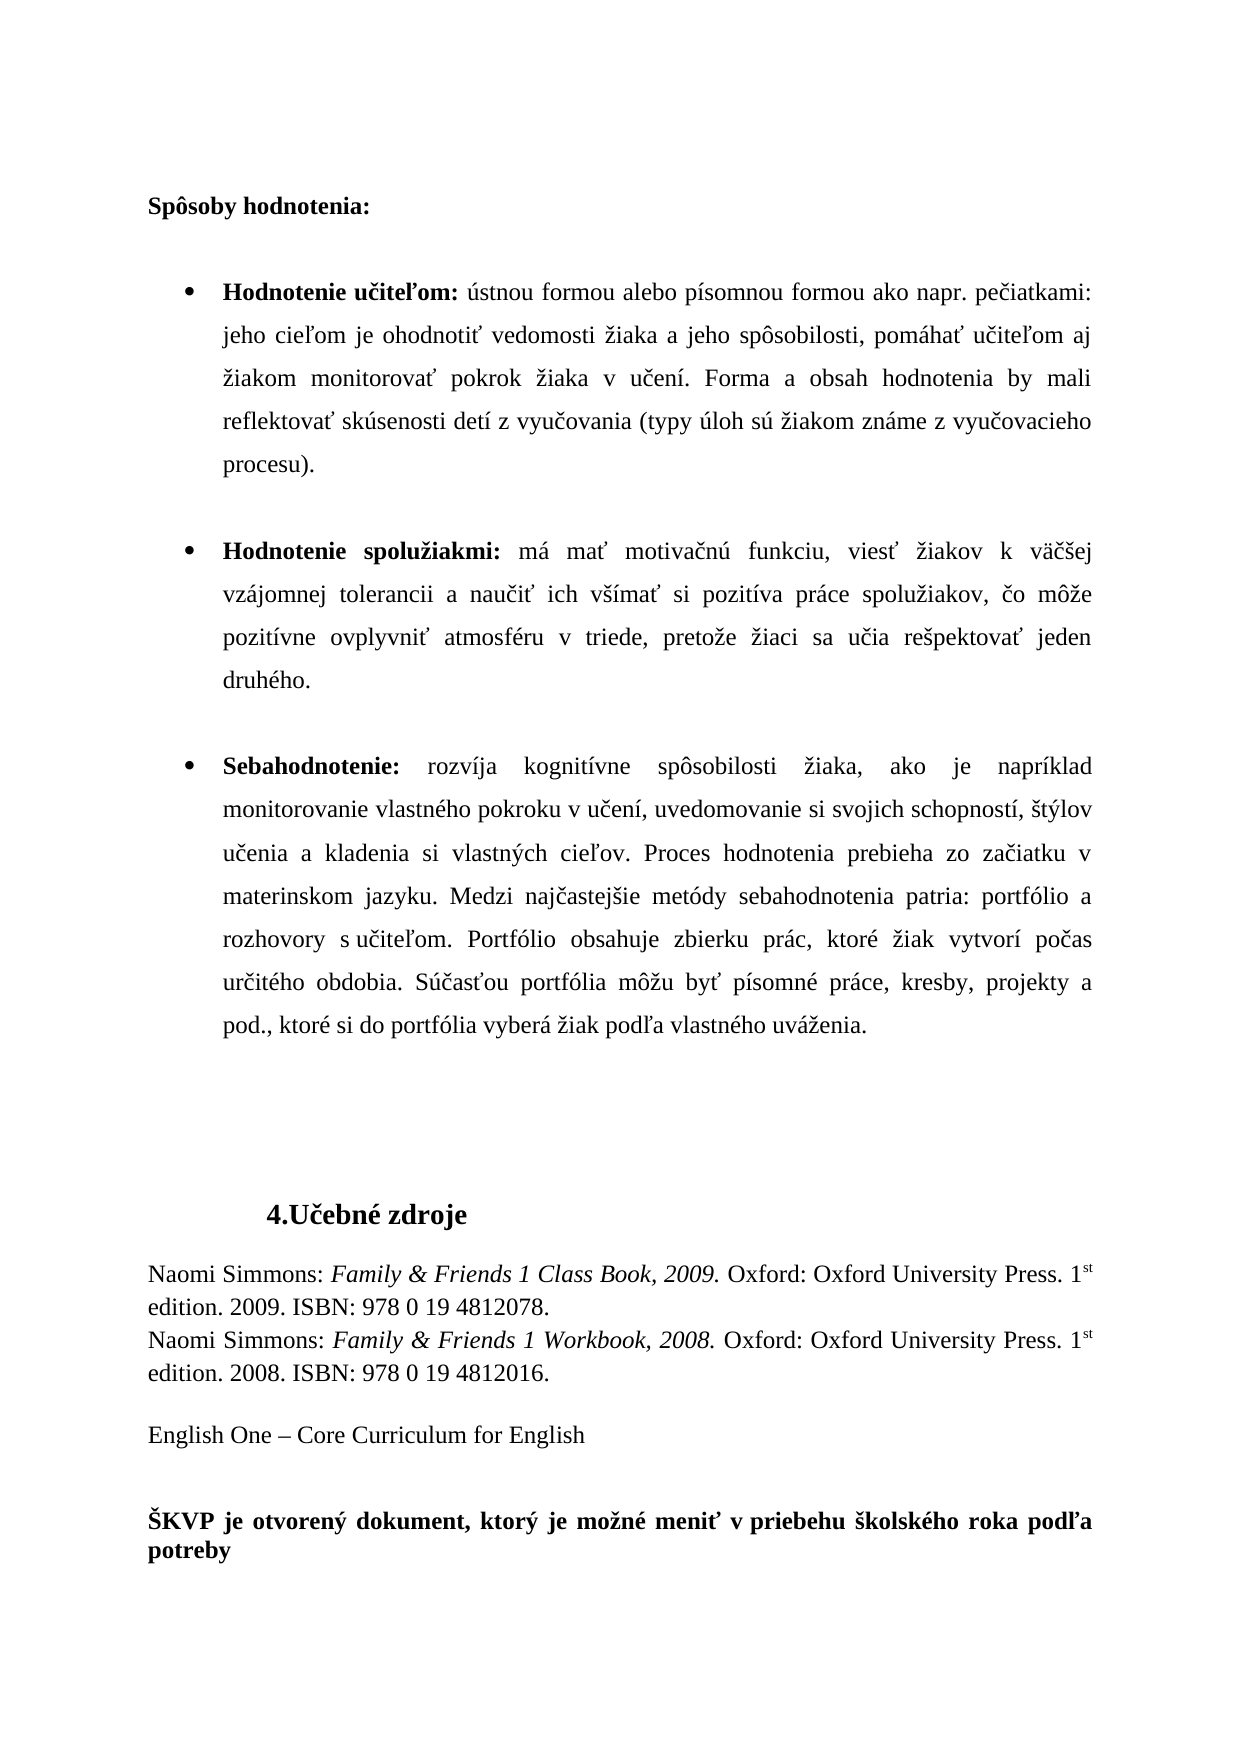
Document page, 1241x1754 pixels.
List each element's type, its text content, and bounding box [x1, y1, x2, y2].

list Hodnotenie učiteľom: ústnou formou alebo písomnou formou ako napr. pečiatkami: jeho cieľom je ohodnotiť vedomosti žiaka a jeho spôsobilosti, pomáhať učiteľom aj žiakom monitorovať pokrok žiaka v učení. Forma a obsah hodnotenia by mali reflektovať skúsenosti detí z vyučovania (typy úloh sú žiakom známe z vyučovacieho procesu). [185, 277, 1093, 478]
list Hodnotenie spolužiakmi: má mať motivačnú funkciu, viesť žiakov k väčšej vzájomnej tolerancii a naučiť ich všímať si pozitíva práce spolužiakov, čo môže pozitívne ovplyvniť atmosféru v triede, pretože žiaci sa učia rešpektovať jeden druhého. [185, 536, 1093, 694]
text Naomi Simmons: Family & Friends 1 Workbook, 2008. Oxford: Oxford University Press. 1st edition. 2008. ISBN: 978 0 19 4812016. [148, 1325, 1093, 1387]
list 4.Učebné zdroje [266, 1197, 1093, 1231]
text English One – Core Curriculum for English [148, 1420, 1093, 1449]
text ŠKVP je otvorený dokument, ktorý je možné meniť v priebehu školského roka podľa potreby [148, 1506, 1093, 1564]
text Spôsoby hodnotenia: [148, 191, 1093, 219]
list Sebahodnotenie: rozvíja kognitívne spôsobilosti žiaka, ako je napríklad monitorovanie vlastného pokroku v učení, uvedomovanie si svojich schopností, štýlov učenia a kladenia si vlastných cieľov. Proces hodnotenia prebieha zo začiatku v materinskom jazyku. Medzi najčastejšie metódy sebahodnotenia patria: portfólio a rozhovory s učiteľom. Portfólio obsahuje zbierku prác, ktoré žiak vytvorí počas určitého obdobia. Súčasťou portfólia môžu byť písomné práce, kresby, projekty a pod., ktoré si do portfólia vyberá žiak podľa vlastného uváženia. [185, 751, 1093, 1039]
text Naomi Simmons: Family & Friends 1 Class Book, 2009. Oxford: Oxford University Press. 1st edition. 2009. ISBN: 978 0 19 4812078. [148, 1259, 1093, 1321]
